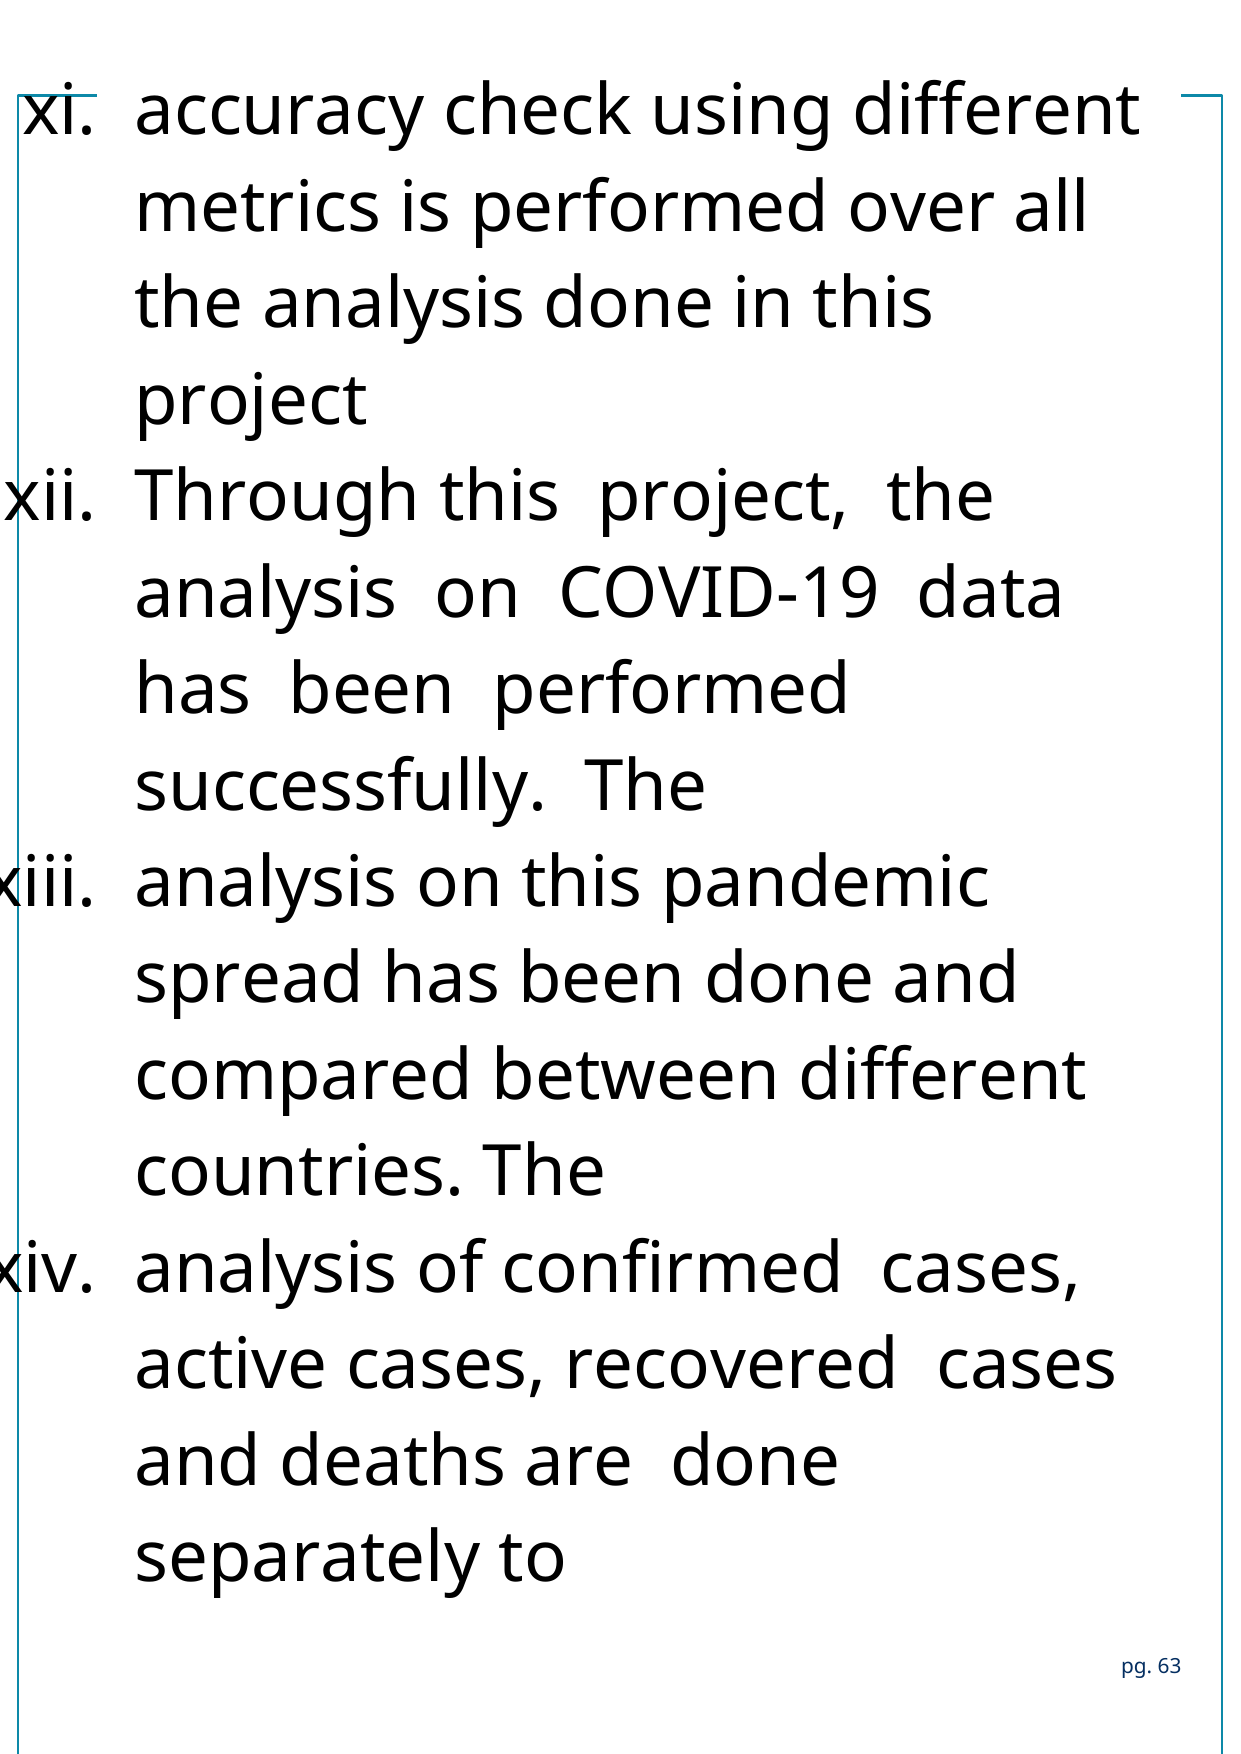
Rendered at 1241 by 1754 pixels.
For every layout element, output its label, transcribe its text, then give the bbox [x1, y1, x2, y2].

list analysis on this pandemic spread has been done and compared between different countries. The [97, 831, 1181, 1217]
list Through this project, the analysis on COVID-19 data has been performed successfully. The [97, 445, 1181, 831]
list analysis of confirmed cases, active cases, recovered cases and deaths are done separately to [97, 1217, 1181, 1602]
list accuracy check using different metrics is performed over all the analysis done in this project [97, 59, 1181, 445]
